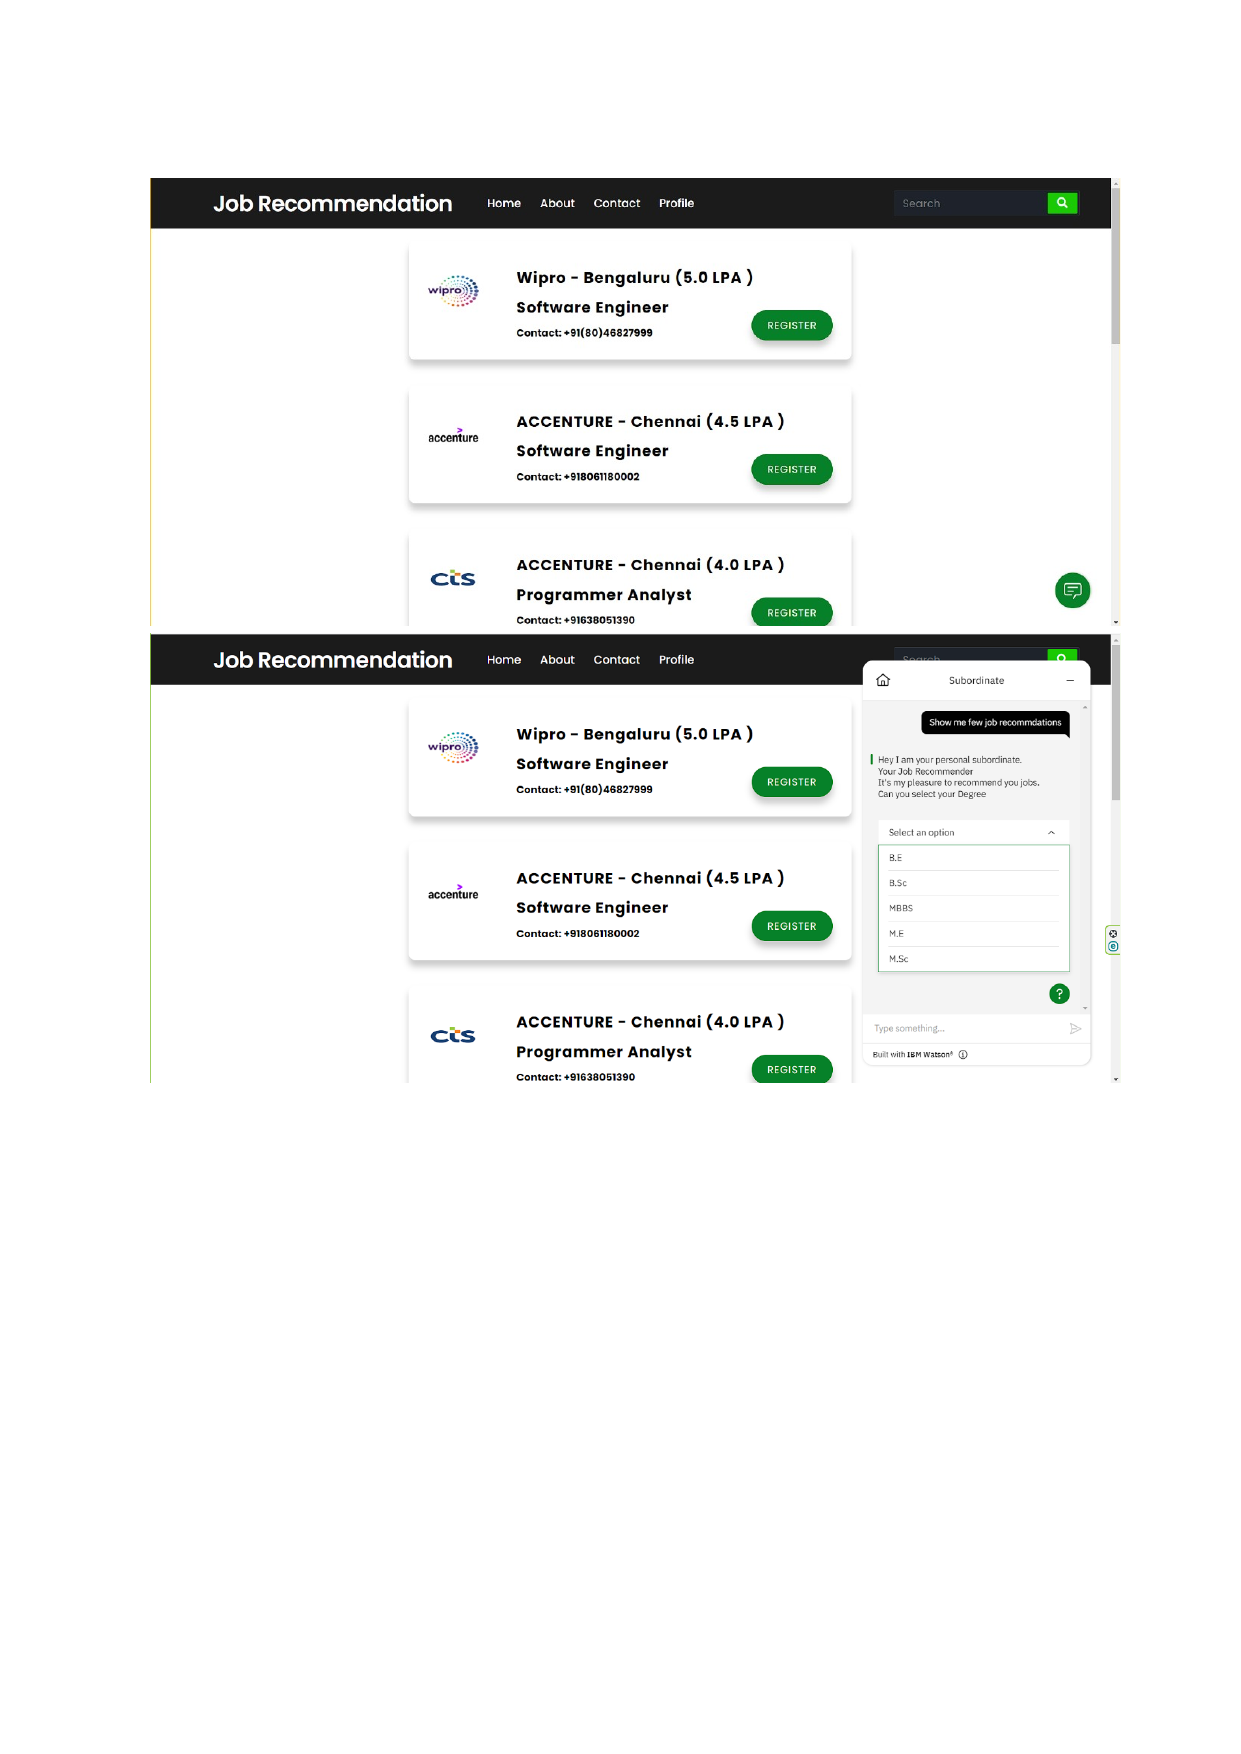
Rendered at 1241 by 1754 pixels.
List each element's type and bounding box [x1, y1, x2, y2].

picture [150, 178, 1121, 626]
picture [150, 633, 1121, 1083]
